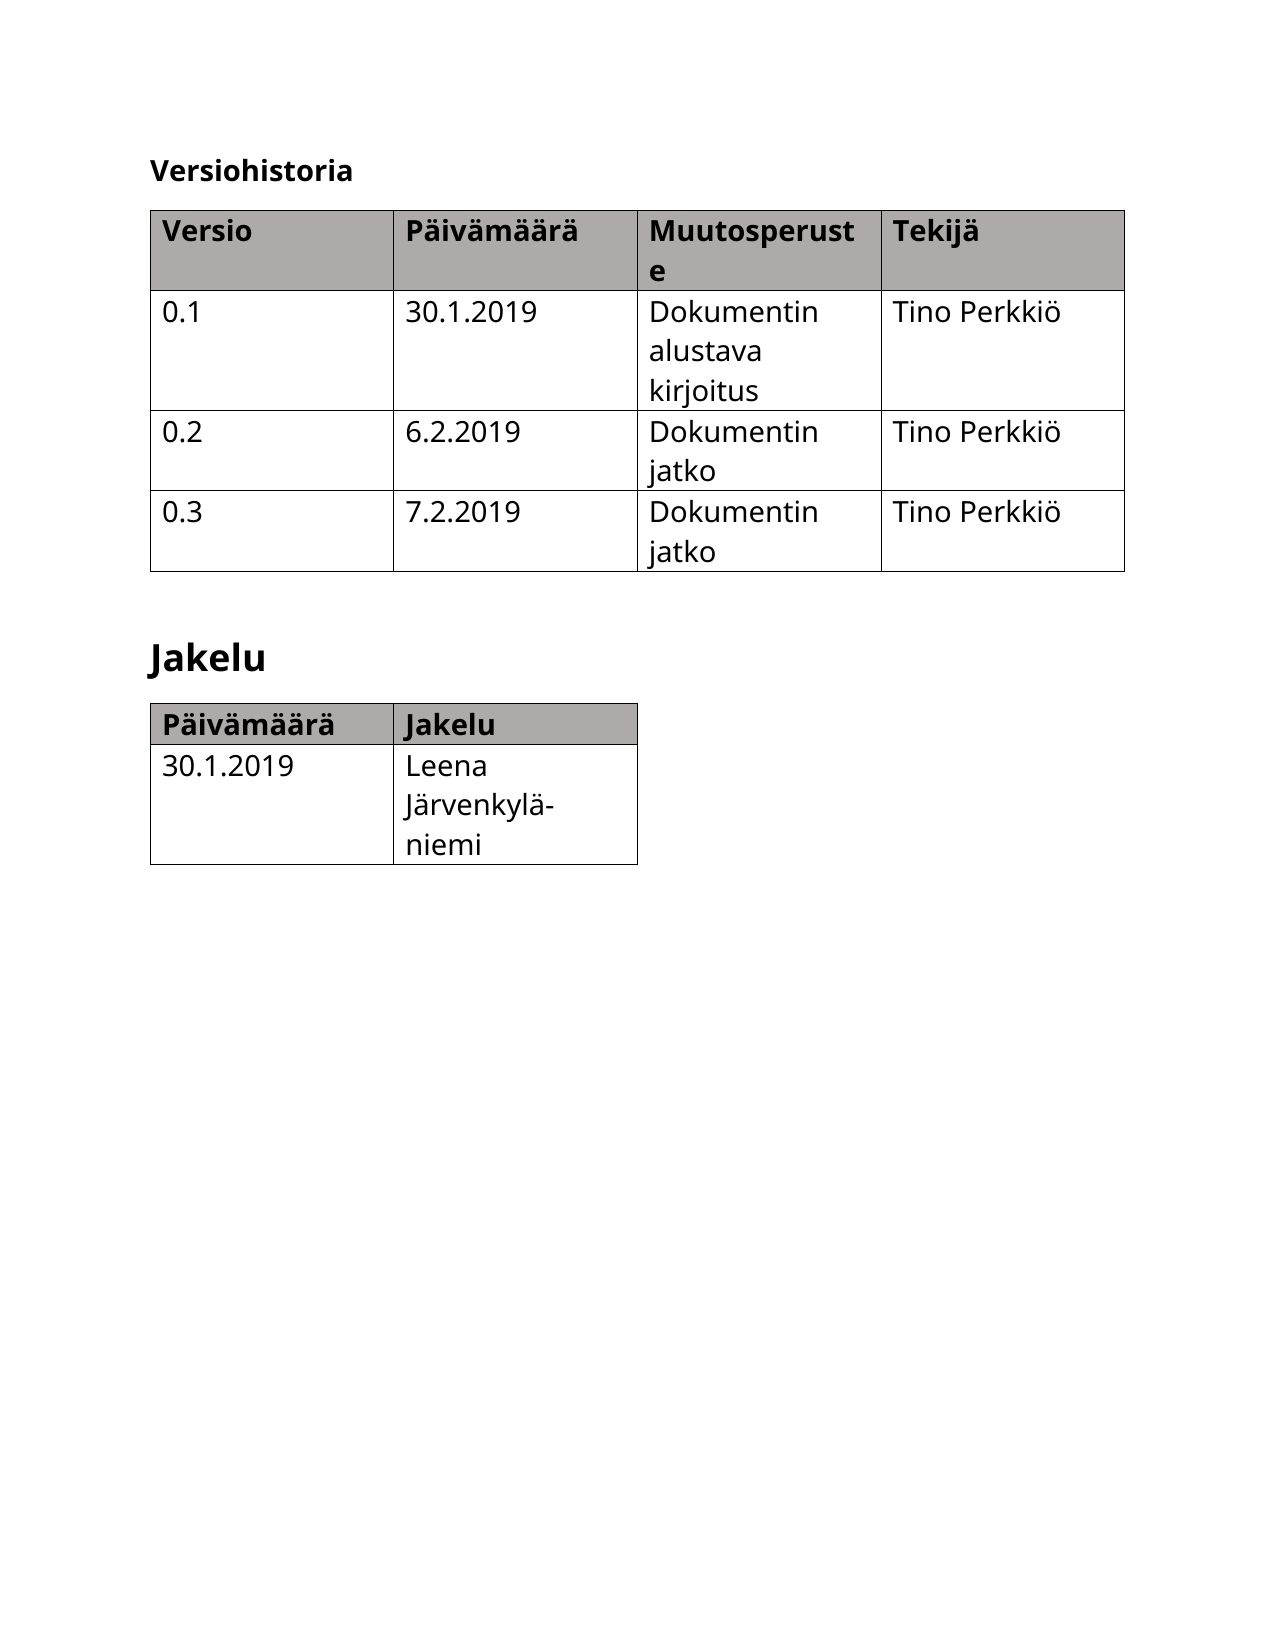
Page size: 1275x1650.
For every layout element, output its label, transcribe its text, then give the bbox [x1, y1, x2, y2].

table_cell Dokumentin alustava kirjoitus [638, 291, 881, 410]
table_cell Dokumentin jatko [638, 411, 881, 490]
table_cell 0.2 [151, 411, 393, 490]
table_header Jakelu [394, 704, 637, 744]
table_cell Tino Perkkiö [882, 411, 1124, 490]
table_header Päivämäärä [151, 704, 393, 744]
table_header Muutosperuste [638, 211, 881, 290]
table_cell 0.1 [151, 291, 393, 410]
table_cell Tino Perkkiö [882, 291, 1124, 410]
table_header Versio [151, 211, 393, 290]
text Versiohistoria [150, 150, 1125, 190]
table_cell Leena Järvenkylä-niemi [394, 745, 637, 864]
table_cell 6.2.2019 [394, 411, 637, 490]
table_cell 30.1.2019 [151, 745, 393, 864]
table_cell Tino Perkkiö [882, 491, 1124, 571]
text Jakelu [150, 631, 1125, 682]
table_header Tekijä [882, 211, 1124, 290]
table_cell 7.2.2019 [394, 491, 637, 571]
table_cell 30.1.2019 [394, 291, 637, 410]
table_header Päivämäärä [394, 211, 637, 290]
table_cell Dokumentin jatko [638, 491, 881, 571]
table_cell 0.3 [151, 491, 393, 571]
